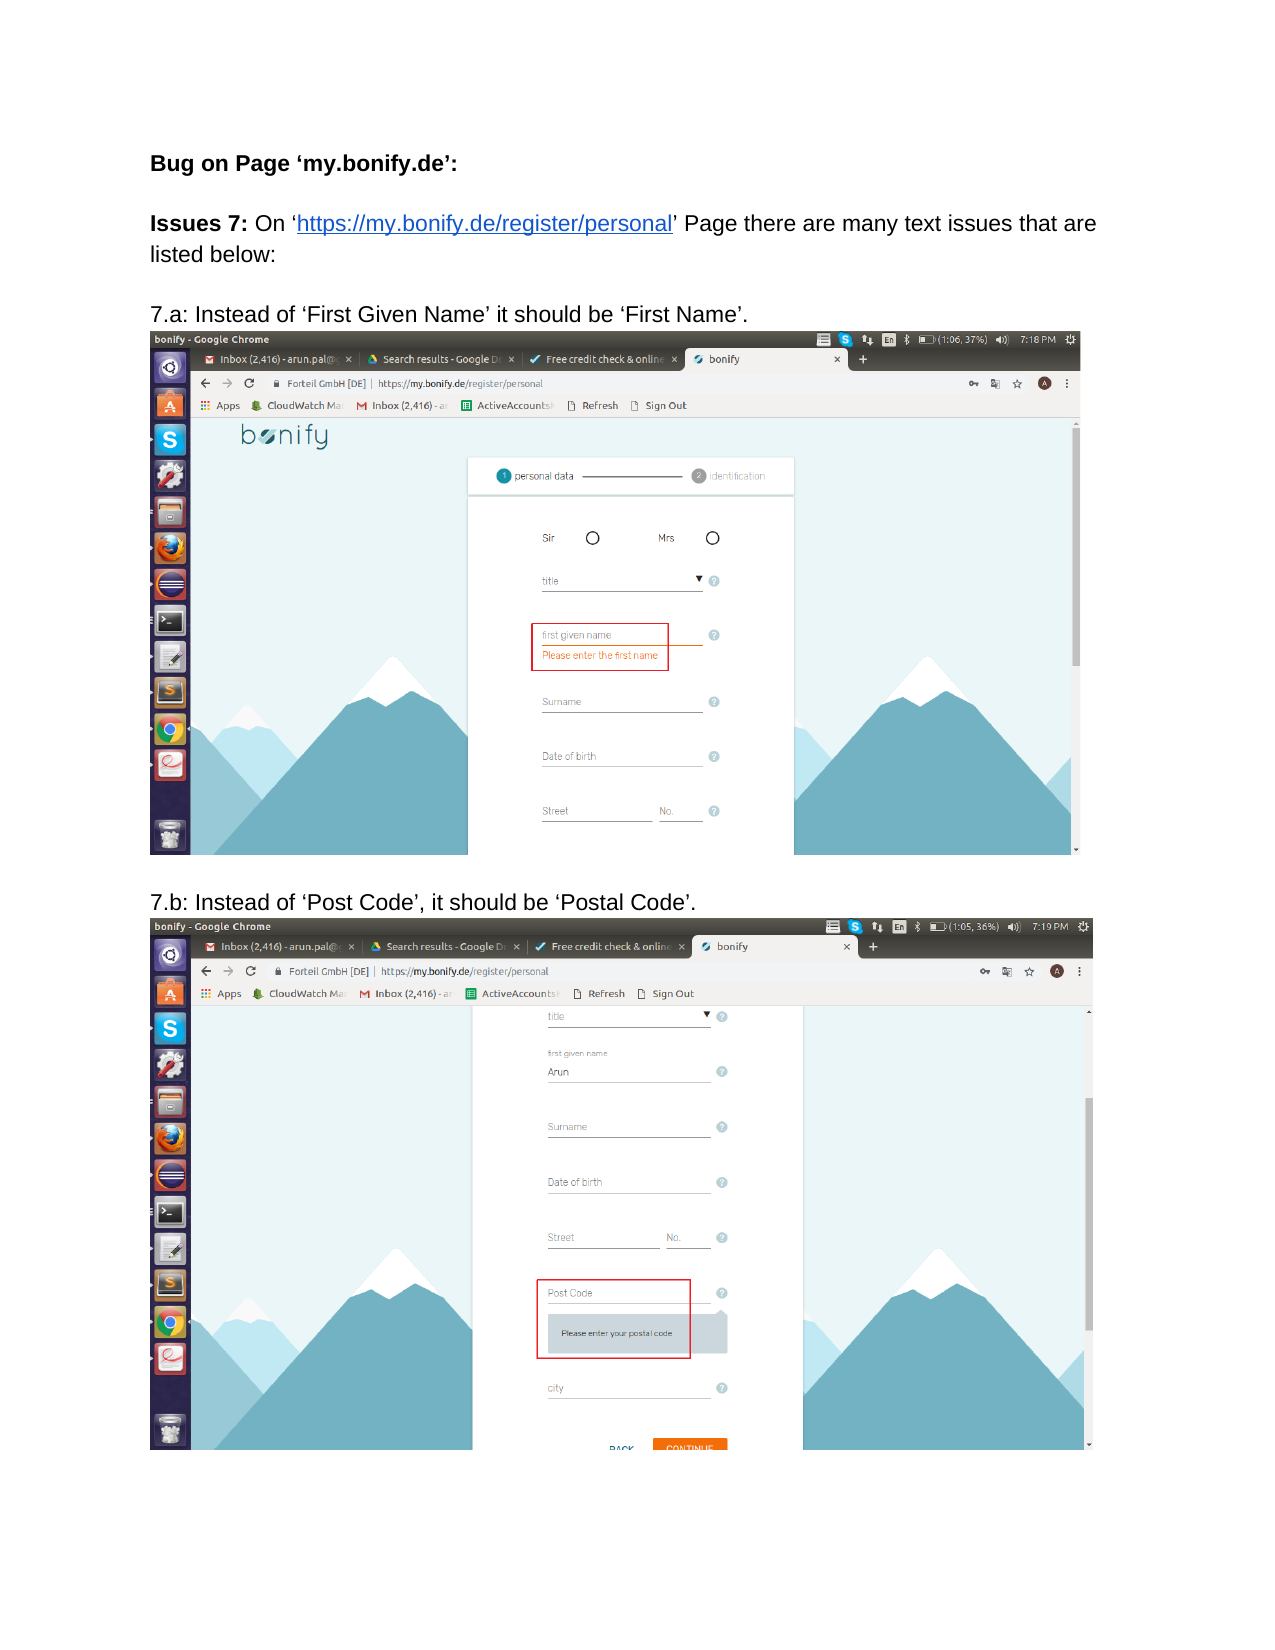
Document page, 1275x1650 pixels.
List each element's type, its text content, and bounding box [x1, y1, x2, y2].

text Bug on Page ‘my.bonify.de’: [150, 150, 1125, 176]
picture [150, 331, 1081, 855]
picture [150, 918, 1093, 1450]
text 7.a: Instead of ‘First Given Name’ it should be ‘First Name’. [150, 301, 1125, 327]
text 7.b: Instead of ‘Post Code’, it should be ‘Postal Code’. [150, 889, 1125, 915]
text Issues 7: On ‘https://my.bonify.de/register/personal’ Page there are many text issues that are listed below: [150, 210, 1125, 267]
